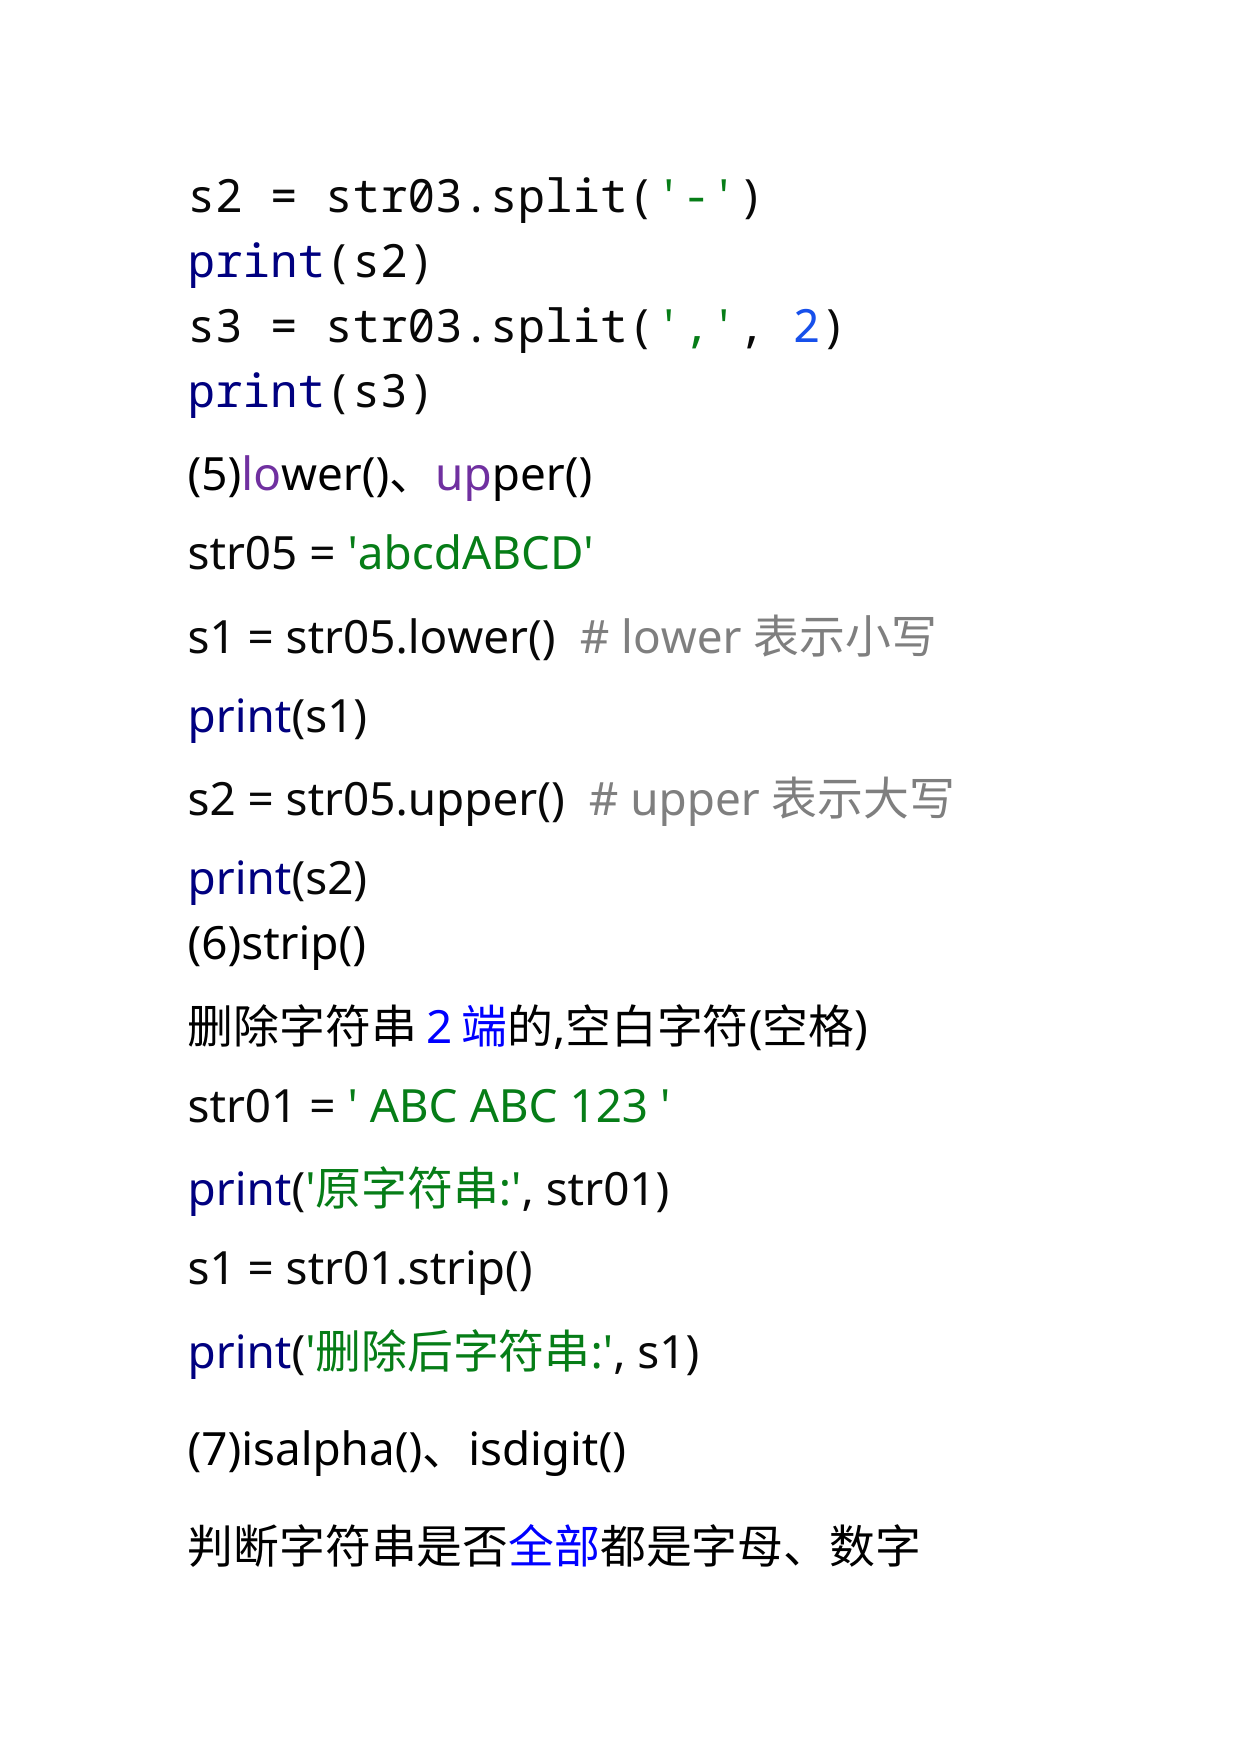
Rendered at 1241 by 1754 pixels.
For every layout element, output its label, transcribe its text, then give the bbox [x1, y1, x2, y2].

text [187, 162, 1053, 422]
text (7)isalpha()、isdigit() [187, 1397, 1053, 1494]
text str01 = ' ABC ABC 123 ' print('原字符串:', str01) s1 = str01.strip() print('删除后字符串:', s1) [187, 1072, 1053, 1397]
text str05 = 'abcdABCD' s1 = str05.lower() # lower 表示小写 print(s1) s2 = str05.upper() # upper 表示大写 print(s2) [187, 519, 1053, 909]
text (5)lower()、upper() [187, 422, 1053, 519]
text 判断字符串是否全部都是字母、数字 [187, 1494, 1053, 1592]
text (6)strip() [187, 909, 1053, 974]
text 删除字符串2端的,空白字符(空格) [187, 974, 1053, 1072]
